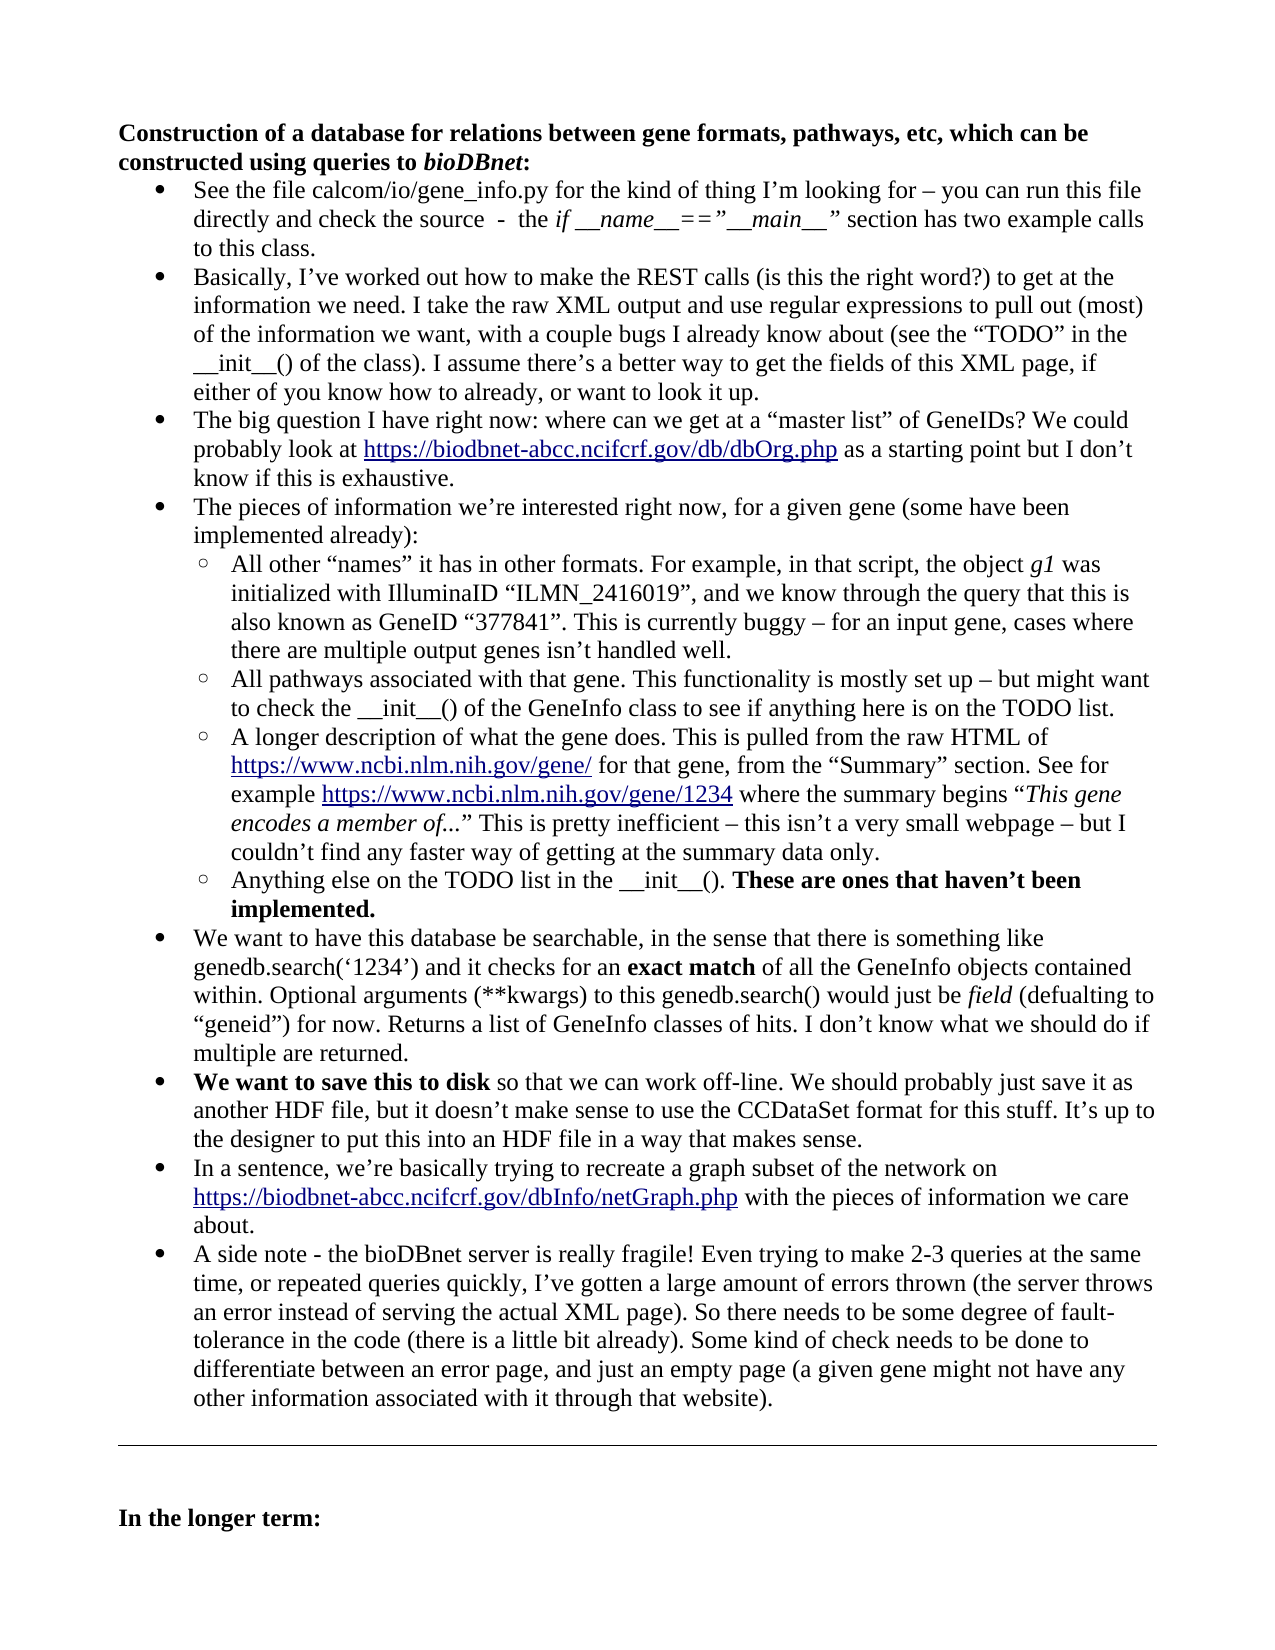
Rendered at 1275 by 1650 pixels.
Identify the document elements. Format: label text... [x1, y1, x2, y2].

list We want to save this to disk so that we can work off-line. We should probably just save it as another HDF file, but it doesn’t make sense to use the CCDataSet format for this stuff. It’s up to the designer to put this into an HDF file in a way that makes sense. [156, 1067, 1157, 1153]
list All other “names” it has in other formats. For example, in that script, the object g1 was initialized with IlluminaID “ILMN_2416019”, and we know through the query that this is also known as GeneID “377841”. This is currently buggy – for an input gene, cases where there are multiple output genes isn’t handled well. [193, 549, 1157, 664]
list A longer description of what the gene does. This is pulled from the raw HTML of https://www.ncbi.nlm.nih.gov/gene/ for that gene, from the “Summary” section. See for example https://www.ncbi.nlm.nih.gov/gene/1234 where the summary begins “This gene encodes a member of...” This is pretty inefficient – this isn’t a very small webpage – but I couldn’t find any faster way of getting at the summary data only. [193, 722, 1157, 866]
list Basically, I’ve worked out how to make the REST calls (is this the right word?) to get at the information we need. I take the raw XML output and use regular expressions to pull out (most) of the information we want, with a couple bugs I already know about (see the “TODO” in the __init__() of the class). I assume there’s a better way to get the fields of this XML page, if either of you know how to already, or want to look it up. [156, 262, 1157, 406]
text In the longer term: [118, 1503, 1157, 1532]
list See the file calcom/io/gene_info.py for the kind of thing I’m looking for – you can run this file directly and check the source - the if __name__==”__main__” section has two example calls to this class. [156, 176, 1157, 262]
list A side note - the bioDBnet server is really fragile! Even trying to make 2-3 queries at the same time, or repeated queries quickly, I’ve gotten a large amount of errors thrown (the server throws an error instead of serving the actual XML page). So there needs to be some degree of fault-tolerance in the code (there is a little bit already). Some kind of check needs to be done to differentiate between an error page, and just an empty page (a given gene might not have any other information associated with it through that website). [156, 1239, 1157, 1412]
list In a sentence, we’re basically trying to recreate a graph subset of the network on https://biodbnet-abcc.ncifcrf.gov/dbInfo/netGraph.php with the pieces of information we care about. [156, 1153, 1157, 1239]
list We want to have this database be searchable, in the sense that there is something like genedb.search(‘1234’) and it checks for an exact match of all the GeneInfo objects contained within. Optional arguments (**kwargs) to this genedb.search() would just be field (defualting to “geneid”) for now. Returns a list of GeneInfo classes of hits. I don’t know what we should do if multiple are returned. [156, 923, 1157, 1067]
list Anything else on the TODO list in the __init__(). These are ones that haven’t been implemented. [193, 866, 1157, 923]
text Construction of a database for relations between gene formats, pathways, etc, which can be constructed using queries to bioDBnet: [118, 118, 1157, 176]
list The pieces of information we’re interested right now, for a given gene (some have been implemented already): [156, 492, 1157, 549]
list All pathways associated with that gene. This functionality is mostly set up – but might want to check the __init__() of the GeneInfo class to see if anything here is on the TODO list. [193, 664, 1157, 722]
list The big question I have right now: where can we get at a “master list” of GeneIDs? We could probably look at https://biodbnet-abcc.ncifcrf.gov/db/dbOrg.php as a starting point but I don’t know if this is exhaustive. [156, 406, 1157, 492]
